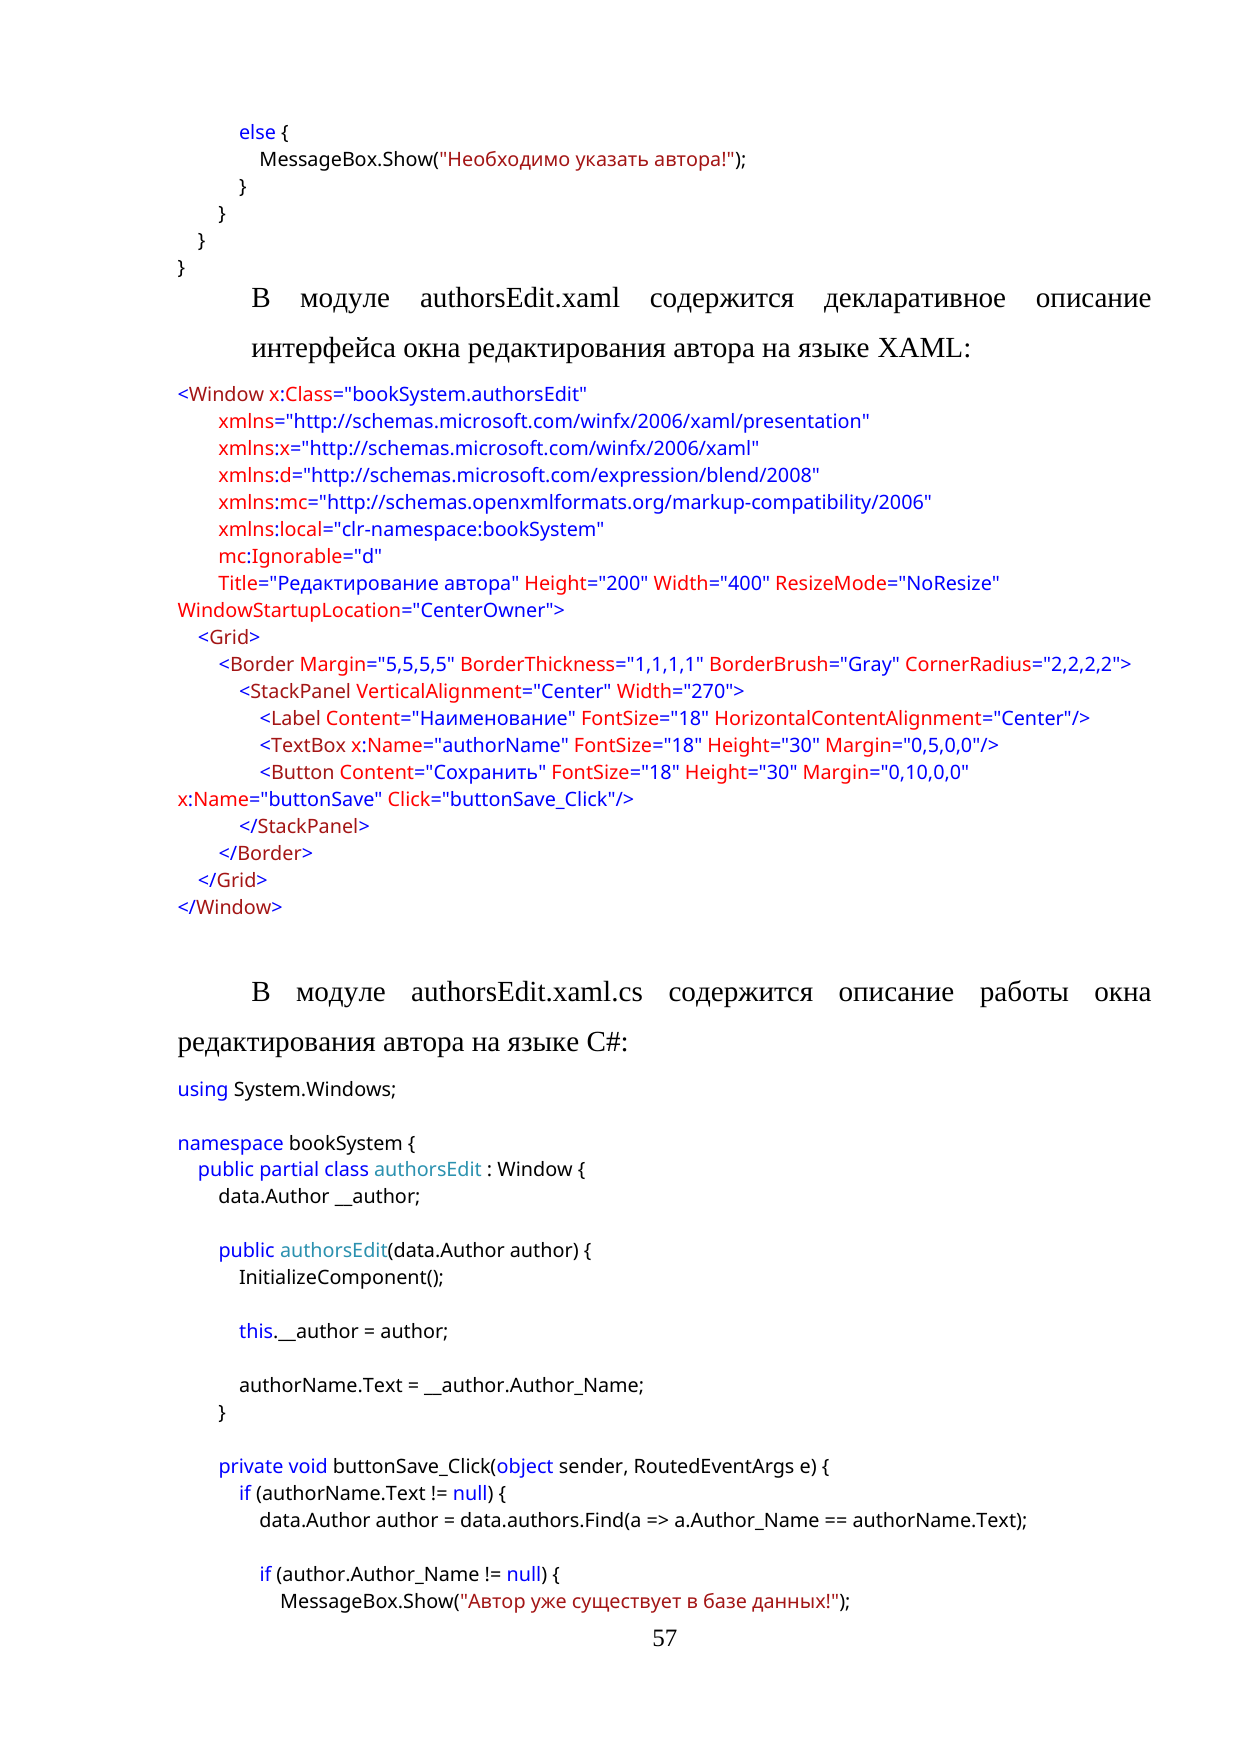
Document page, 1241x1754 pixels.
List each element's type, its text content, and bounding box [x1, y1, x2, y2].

text namespace bookSystem { [177, 1129, 1152, 1156]
text Title="Редактирование автора" Height="200" Width="400" ResizeMode="NoResize" WindowStartupLocation="CenterOwner"> [177, 569, 1152, 623]
text <Grid> [177, 623, 1152, 650]
text data.Author __author; [177, 1183, 1152, 1210]
text <TextBox x:Name="authorName" FontSize="18" Height="30" Margin="0,5,0,0"/> [177, 731, 1152, 758]
text this.__author = author; [177, 1318, 1152, 1344]
text using System.Windows; [177, 1075, 1152, 1102]
text public authorsEdit(data.Author author) { [177, 1237, 1152, 1264]
text InitializeComponent(); [177, 1264, 1152, 1291]
text } [177, 253, 1152, 280]
text data.Author author = data.authors.Find(a => a.Author_Name == authorName.Text); [177, 1506, 1152, 1533]
text xmlns="http://schemas.microsoft.com/winfx/2006/xaml/presentation" [177, 408, 1152, 434]
text MessageBox.Show("Автор уже существует в базе данных!"); [177, 1587, 1152, 1614]
text } [177, 199, 1152, 226]
text MessageBox.Show("Необходимо указать автора!"); [177, 145, 1152, 172]
text </Grid> [177, 866, 1152, 893]
text if (authorName.Text != null) { [177, 1479, 1152, 1506]
text mc:Ignorable="d" [177, 542, 1152, 569]
text xmlns:x="http://schemas.microsoft.com/winfx/2006/xaml" [177, 434, 1152, 462]
text В модуле authorsEdit.xaml содержится декларативное описание интерфейса окна редактирования автора на языке XAML: [251, 280, 1152, 364]
text xmlns:mc="http://schemas.openxmlformats.org/markup-compatibility/2006" [177, 488, 1152, 516]
text <Label Content="Наименование" FontSize="18" HorizontalContentAlignment="Center"/> [177, 704, 1152, 731]
text <Button Content="Сохранить" FontSize="18" Height="30" Margin="0,10,0,0" x:Name="buttonSave" Click="buttonSave_Click"/> [177, 758, 1152, 812]
text if (author.Author_Name != null) { [177, 1560, 1152, 1587]
text <Border Margin="5,5,5,5" BorderThickness="1,1,1,1" BorderBrush="Gray" CornerRadius="2,2,2,2"> [177, 650, 1152, 677]
text } [177, 226, 1152, 253]
text private void buttonSave_Click(object sender, RoutedEventArgs e) { [177, 1452, 1152, 1479]
text <StackPanel VerticalAlignment="Center" Width="270"> [177, 677, 1152, 704]
text public partial class authorsEdit : Window { [177, 1156, 1152, 1183]
text <Window x:Class="bookSystem.authorsEdit" [177, 381, 1152, 408]
text </Window> [177, 893, 1152, 920]
text } [177, 172, 1152, 199]
text xmlns:local="clr-namespace:bookSystem" [177, 516, 1152, 542]
text </StackPanel> [177, 812, 1152, 839]
text } [177, 1398, 1152, 1426]
text </Border> [177, 839, 1152, 866]
text else { [177, 118, 1152, 145]
text xmlns:d="http://schemas.microsoft.com/expression/blend/2008" [177, 462, 1152, 488]
text В модуле authorsEdit.xaml.cs содержится описание работы окна редактирования автора на языке C#: [177, 974, 1152, 1058]
text authorName.Text = __author.Author_Name; [177, 1372, 1152, 1398]
